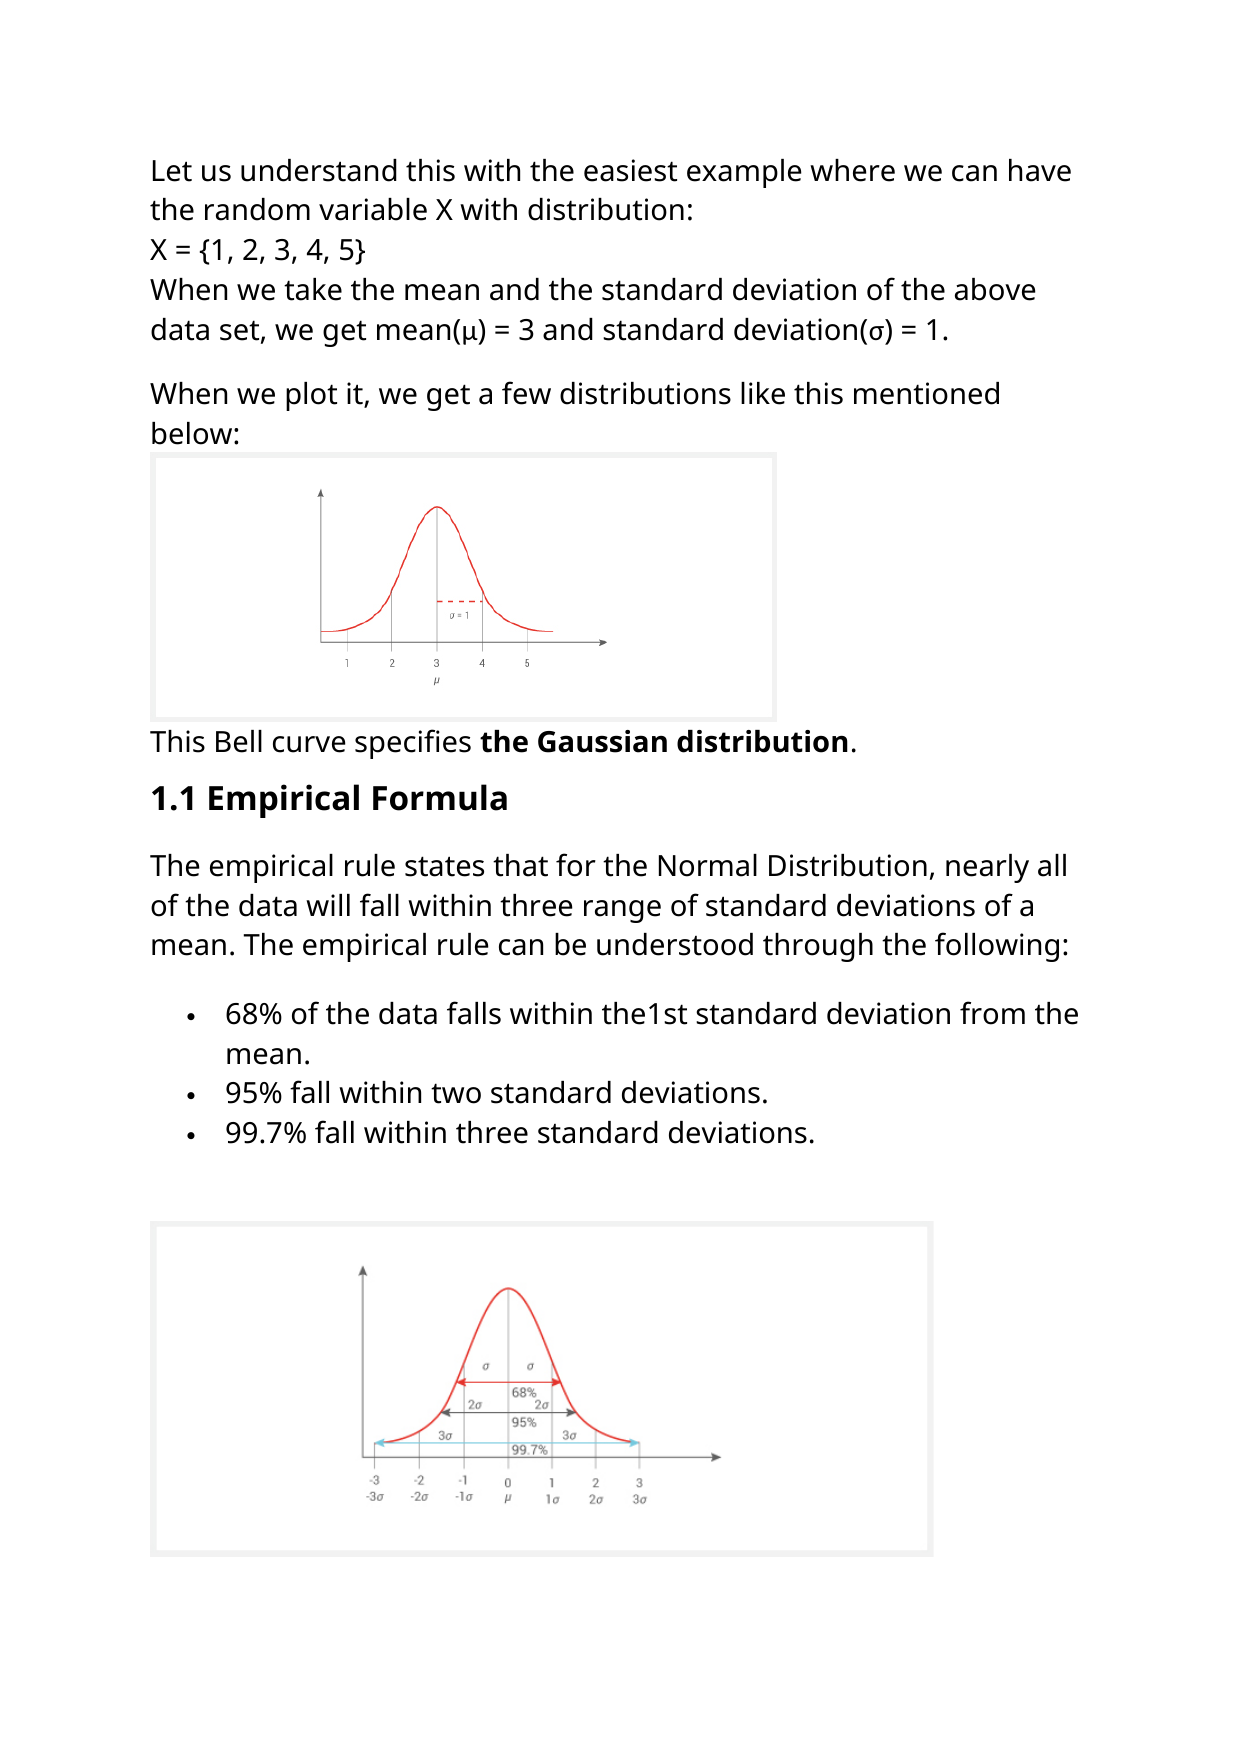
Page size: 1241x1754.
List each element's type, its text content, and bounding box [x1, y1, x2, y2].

list 95% fall within two standard deviations. [187, 1073, 1090, 1112]
text When we plot it, we get a few distributions like this mentioned below: [150, 373, 1090, 453]
text X = {1, 2, 3, 4, 5} [150, 229, 1090, 269]
list 68% of the data falls within the1st standard deviation from the mean. [187, 993, 1090, 1073]
picture [150, 1221, 934, 1557]
text When we take the mean and the standard deviation of the above data set, we get mean(μ) = 3 and standard deviation(σ) = 1. [150, 269, 1090, 348]
text The empirical rule states that for the Normal Distribution, nearly all of the data will fall within three range of standard deviations of a mean. The empirical rule can be understood through the following: [150, 845, 1090, 964]
text 1.1 Empirical Formula [150, 775, 1090, 820]
picture [150, 452, 777, 722]
text Let us understand this with the easiest example where we can have the random variable X with distribution: [150, 150, 1090, 229]
text This Bell curve specifies the Gaussian distribution. [150, 722, 1090, 761]
list 99.7% fall within three standard deviations. [187, 1112, 1090, 1152]
